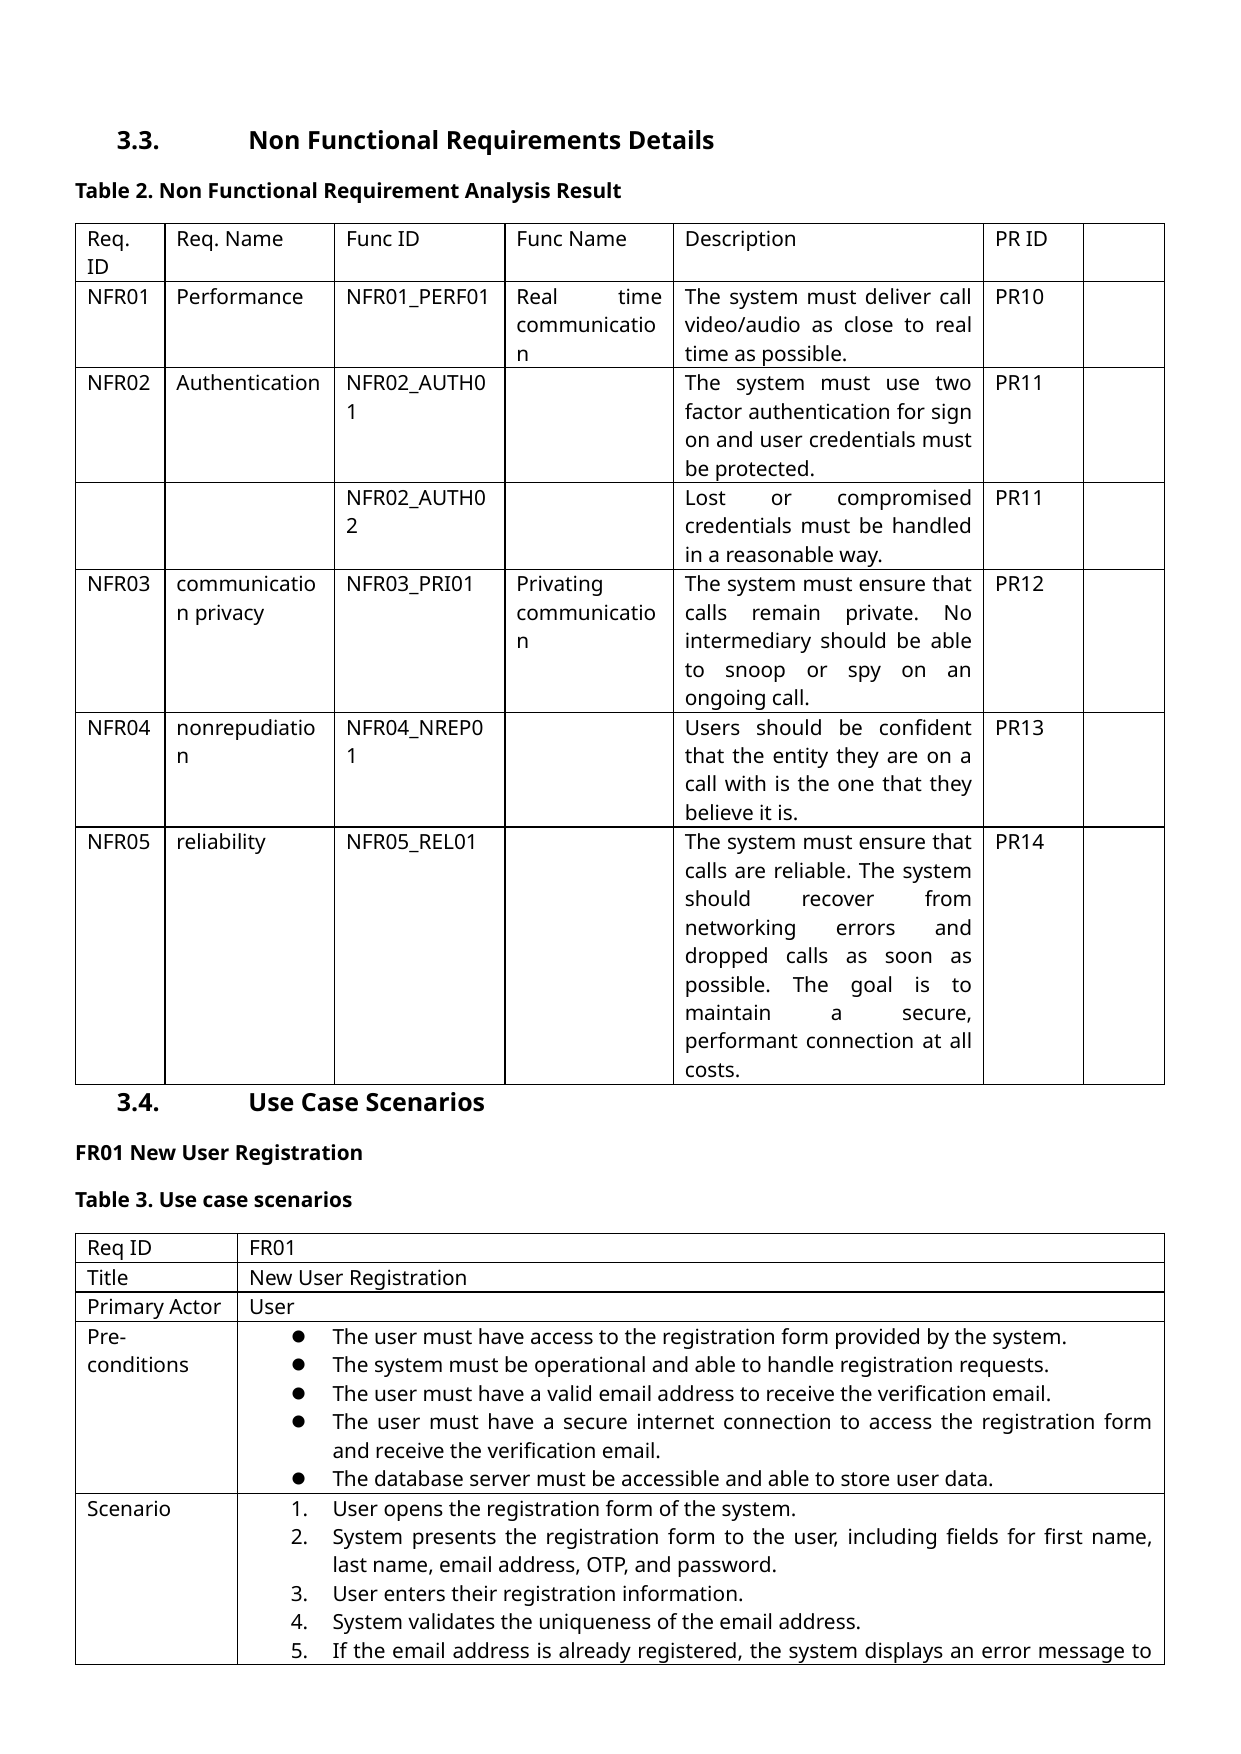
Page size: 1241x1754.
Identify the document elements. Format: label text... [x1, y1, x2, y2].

table_cell The system must deliver call video/audio as close to real time as possible. [674, 282, 983, 367]
subtitle Non Functional Requirements Details [117, 122, 1165, 156]
table_header Req. Name [166, 224, 334, 281]
table_cell Authentication [166, 368, 334, 482]
table_cell The system must ensure that calls remain private. No intermediary should be able to snoop or spy on an ongoing call. [674, 570, 983, 712]
table_cell Title [76, 1263, 237, 1291]
table_cell PR11 [984, 368, 1083, 482]
table_cell Pre-conditions [76, 1322, 237, 1493]
table_cell [1084, 713, 1164, 826]
table_cell Primary Actor [76, 1293, 237, 1321]
table_cell [1084, 570, 1164, 712]
table_cell PR14 [984, 828, 1083, 1083]
table_header Func Name [506, 224, 673, 281]
table_cell PR12 [984, 570, 1083, 712]
table_header Description [674, 224, 983, 281]
table_cell PR13 [984, 713, 1083, 826]
subtitle Use Case Scenarios [117, 1085, 1165, 1118]
table_cell NFR02 [76, 368, 164, 482]
table_cell NFR04 [76, 713, 164, 826]
table_cell Real time communication [506, 282, 673, 367]
table_cell communication privacy [166, 570, 334, 712]
table_cell The user must have access to the registration form provided by the system. The system must be operational and able to handle registration requests. The user must have a valid email address to receive the verification email. The user must have a secure internet connection to access the registration form and receive the verification email. The database server must be accessible and able to store user data. [238, 1322, 1164, 1493]
table_header PR ID [984, 224, 1083, 281]
table_cell [1084, 828, 1164, 1083]
table_cell NFR02_AUTH02 [335, 483, 504, 568]
table_cell [76, 483, 164, 568]
table_cell New User Registration [238, 1263, 1164, 1291]
table_cell NFR03_PRI01 [335, 570, 504, 712]
table_cell Privating communication [506, 570, 673, 712]
table_cell NFR04_NREP01 [335, 713, 504, 826]
table_cell NFR05 [76, 828, 164, 1083]
table_cell The system must use two factor authentication for sign on and user credentials must be protected. [674, 368, 983, 482]
table_header [1084, 224, 1164, 281]
table_cell [1084, 368, 1164, 482]
table_cell PR11 [984, 483, 1083, 568]
table_cell Scenario [76, 1494, 237, 1664]
table_header Req ID [76, 1234, 237, 1262]
table_cell User [238, 1293, 1164, 1321]
table_header Req. ID [76, 224, 164, 281]
table_cell [506, 828, 673, 1083]
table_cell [238, 1494, 1164, 1664]
table_cell reliability [166, 828, 334, 1083]
table_cell NFR03 [76, 570, 164, 712]
table_cell [1084, 282, 1164, 367]
table_cell Performance [166, 282, 334, 367]
text FR01 New User Registration [75, 1138, 1165, 1166]
table_cell NFR05_REL01 [335, 828, 504, 1083]
table_header Func ID [335, 224, 504, 281]
table_cell NFR02_AUTH01 [335, 368, 504, 482]
table_header FR01 [238, 1234, 1164, 1262]
table_cell nonrepudiation [166, 713, 334, 826]
table_cell [506, 713, 673, 826]
table_cell The system must ensure that calls are reliable. The system should recover from networking errors and dropped calls as soon as possible. The goal is to maintain a secure, performant connection at all costs. [674, 828, 983, 1083]
table_cell NFR01 [76, 282, 164, 367]
table_cell [166, 483, 334, 568]
table_cell [506, 368, 673, 482]
table_cell [506, 483, 673, 568]
table_cell Users should be confident that the entity they are on a call with is the one that they believe it is. [674, 713, 983, 826]
table_cell Lost or compromised credentials must be handled in a reasonable way. [674, 483, 983, 568]
table_cell PR10 [984, 282, 1083, 367]
table_cell [1084, 483, 1164, 568]
table_cell NFR01_PERF01 [335, 282, 504, 367]
